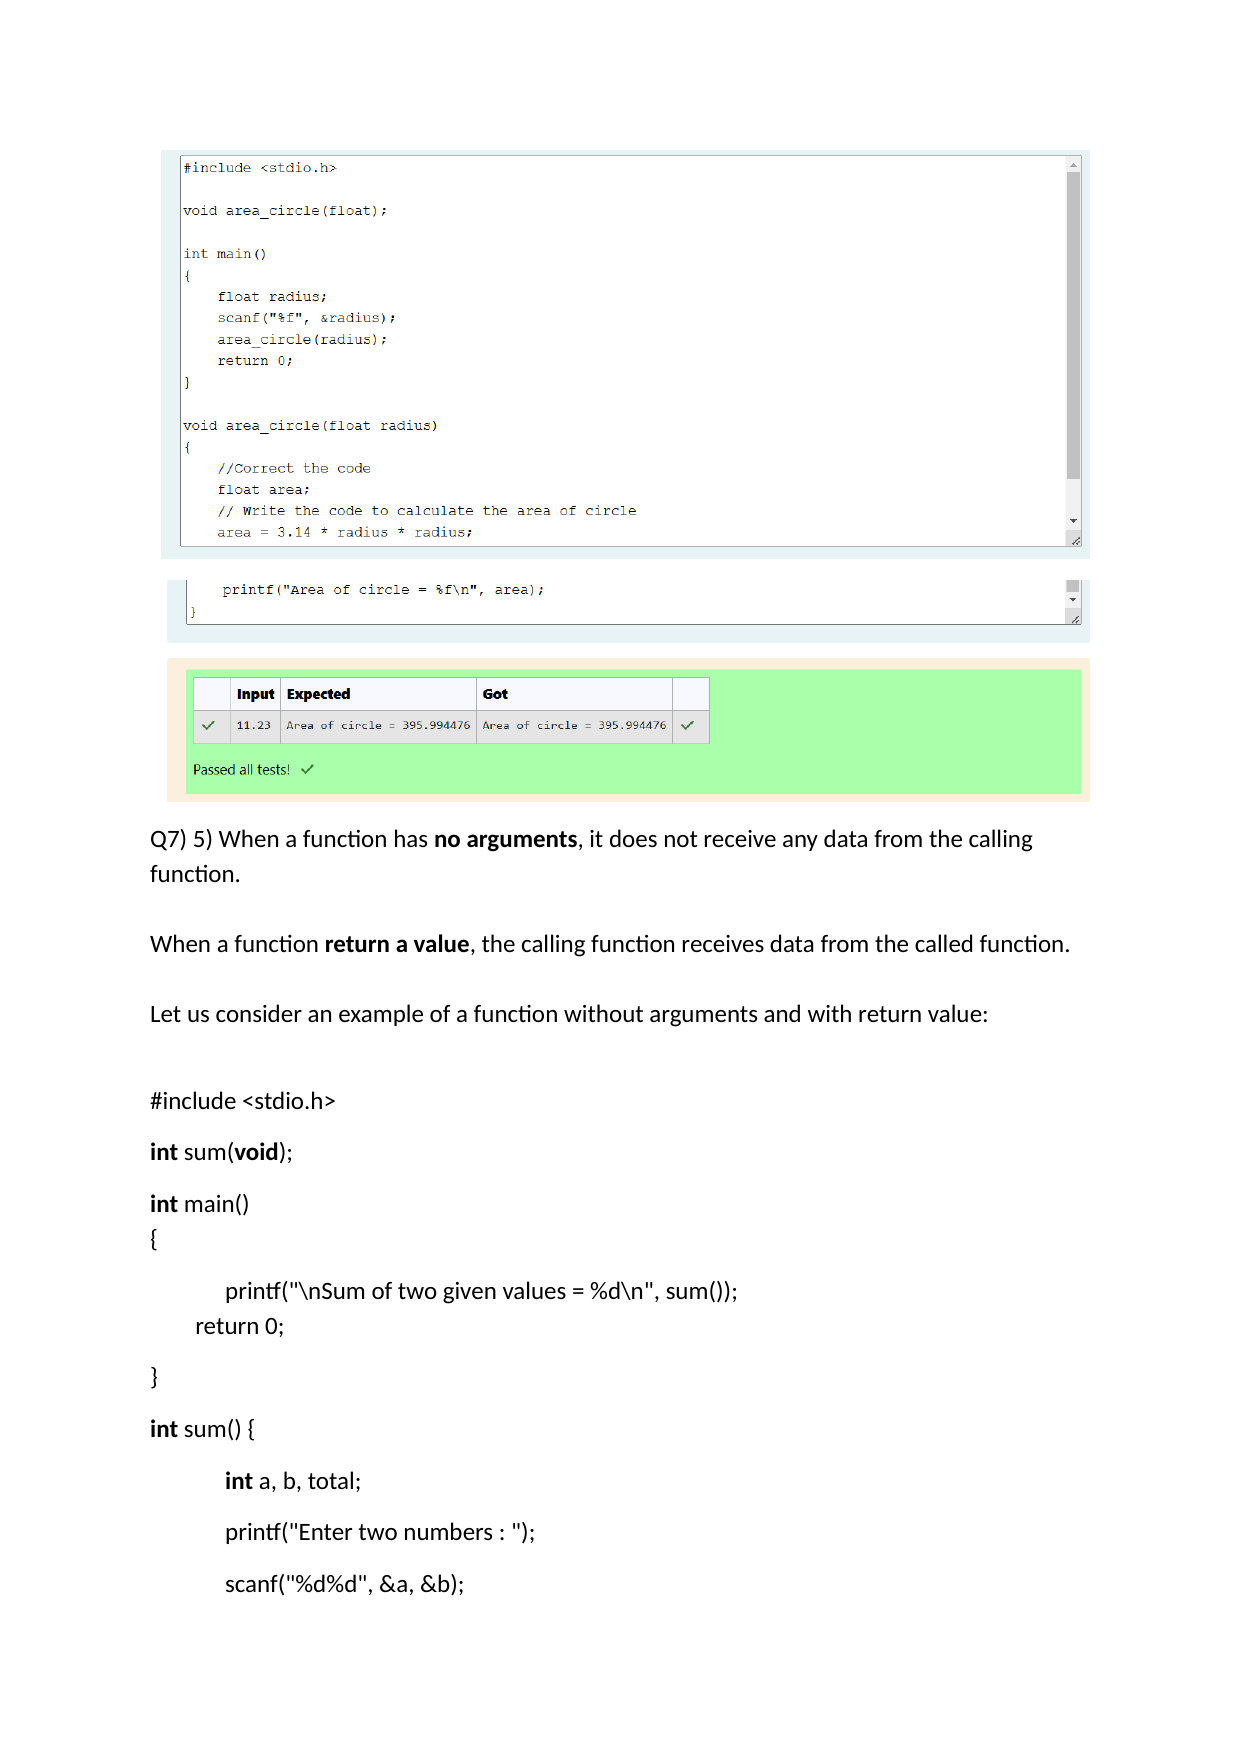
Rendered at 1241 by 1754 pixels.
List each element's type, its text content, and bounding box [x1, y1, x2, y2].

text Q7) 5) When a function has no arguments, it does not receive any data from the calling function. When a function return a value, the calling function receives data from the called function. Let us consider an example of a function without arguments and with return value: [150, 823, 1090, 1064]
text scanf("%d%d", &a, &b); [150, 1568, 1090, 1599]
text int main() { [150, 1188, 1090, 1254]
text int sum(void); [150, 1136, 1090, 1167]
picture [150, 580, 1091, 802]
text int sum() { [150, 1413, 1090, 1444]
text printf("\nSum of two given values = %d\n", sum()); return 0; [150, 1275, 1090, 1340]
text #include <stdio.h> [150, 1085, 1090, 1115]
picture [150, 150, 1091, 559]
text } [150, 1361, 1090, 1392]
text printf("Enter two numbers : "); [150, 1516, 1090, 1547]
text int a, b, total; [150, 1465, 1090, 1495]
